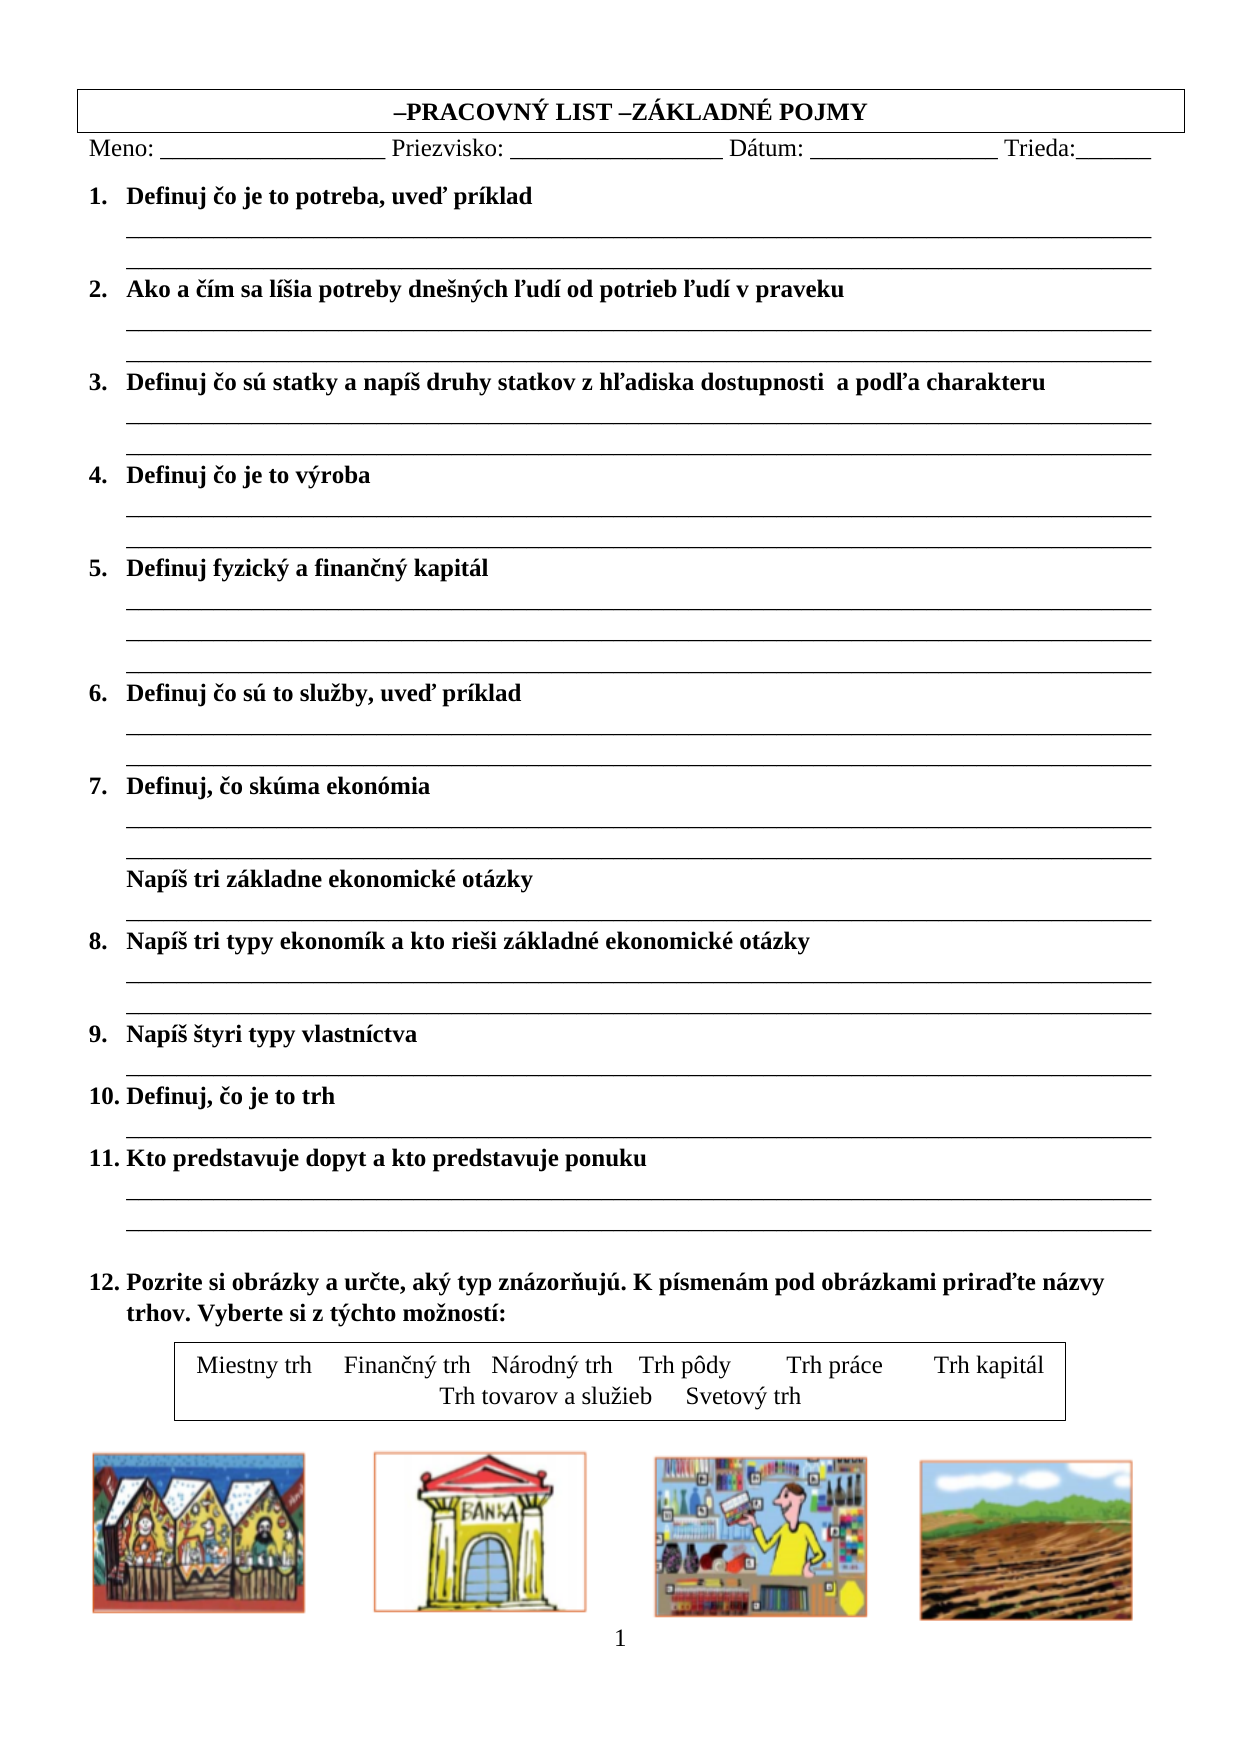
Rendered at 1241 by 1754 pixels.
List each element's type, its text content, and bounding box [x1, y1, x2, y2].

list ____________________________________________________________________________________________________________________________________________________________________ [126, 491, 1152, 551]
picture [650, 1453, 871, 1619]
picture [88, 1449, 306, 1614]
list Napíš tri typy ekonomík a kto rieši základné ekonomické otázky ____________________________________________________________________________________________________________________________________________________________________ [89, 926, 1152, 1017]
list Ako a čím sa líšia potreby dnešných ľudí od potrieb ľudí v praveku ____________________________________________________________________________________________________________________________________________________________________ [89, 274, 1152, 365]
list Definuj čo je to potreba, uveď príklad ____________________________________________________________________________________________________________________________________________________________________ [89, 181, 1152, 272]
list Kto predstavuje dopyt a kto predstavuje ponuku ____________________________________________________________________________________________________________________________________________________________________ [89, 1143, 1152, 1234]
list Pozrite si obrázky a určte, aký typ znázorňujú. K písmenám pod obrázkami priraďte názvy trhov. Vyberte si z týchto možností: [89, 1267, 1152, 1327]
list Definuj, čo je to trh __________________________________________________________________________________ [89, 1081, 1152, 1141]
list Definuj, čo skúma ekonómia ____________________________________________________________________________________________________________________________________________________________________ [89, 771, 1152, 862]
list Napíš tri základne ekonomické otázky __________________________________________________________________________________ [126, 864, 1152, 924]
picture [918, 1457, 1136, 1623]
list Definuj fyzický a finančný kapitál ______________________________________________________________________________________________________________________________________________________________________________________________________________________________________________________ [89, 553, 1152, 675]
list Definuj čo sú statky a napíš druhy statkov z hľadiska dostupnosti a podľa charakteru ____________________________________________________________________________________________________________________________________________________________________ [89, 367, 1152, 458]
table_header –Pracovný list –Základné pojmy [78, 90, 1184, 132]
picture [371, 1450, 588, 1618]
list Definuj čo je to výroba [89, 460, 1152, 489]
list Definuj čo sú to služby, uveď príklad ____________________________________________________________________________________________________________________________________________________________________ [89, 678, 1152, 768]
list Napíš štyri typy vlastníctva __________________________________________________________________________________ [89, 1019, 1152, 1079]
text Meno: __________________ Priezvisko: _________________ Dátum: _______________ Trieda:______ [89, 133, 1152, 162]
